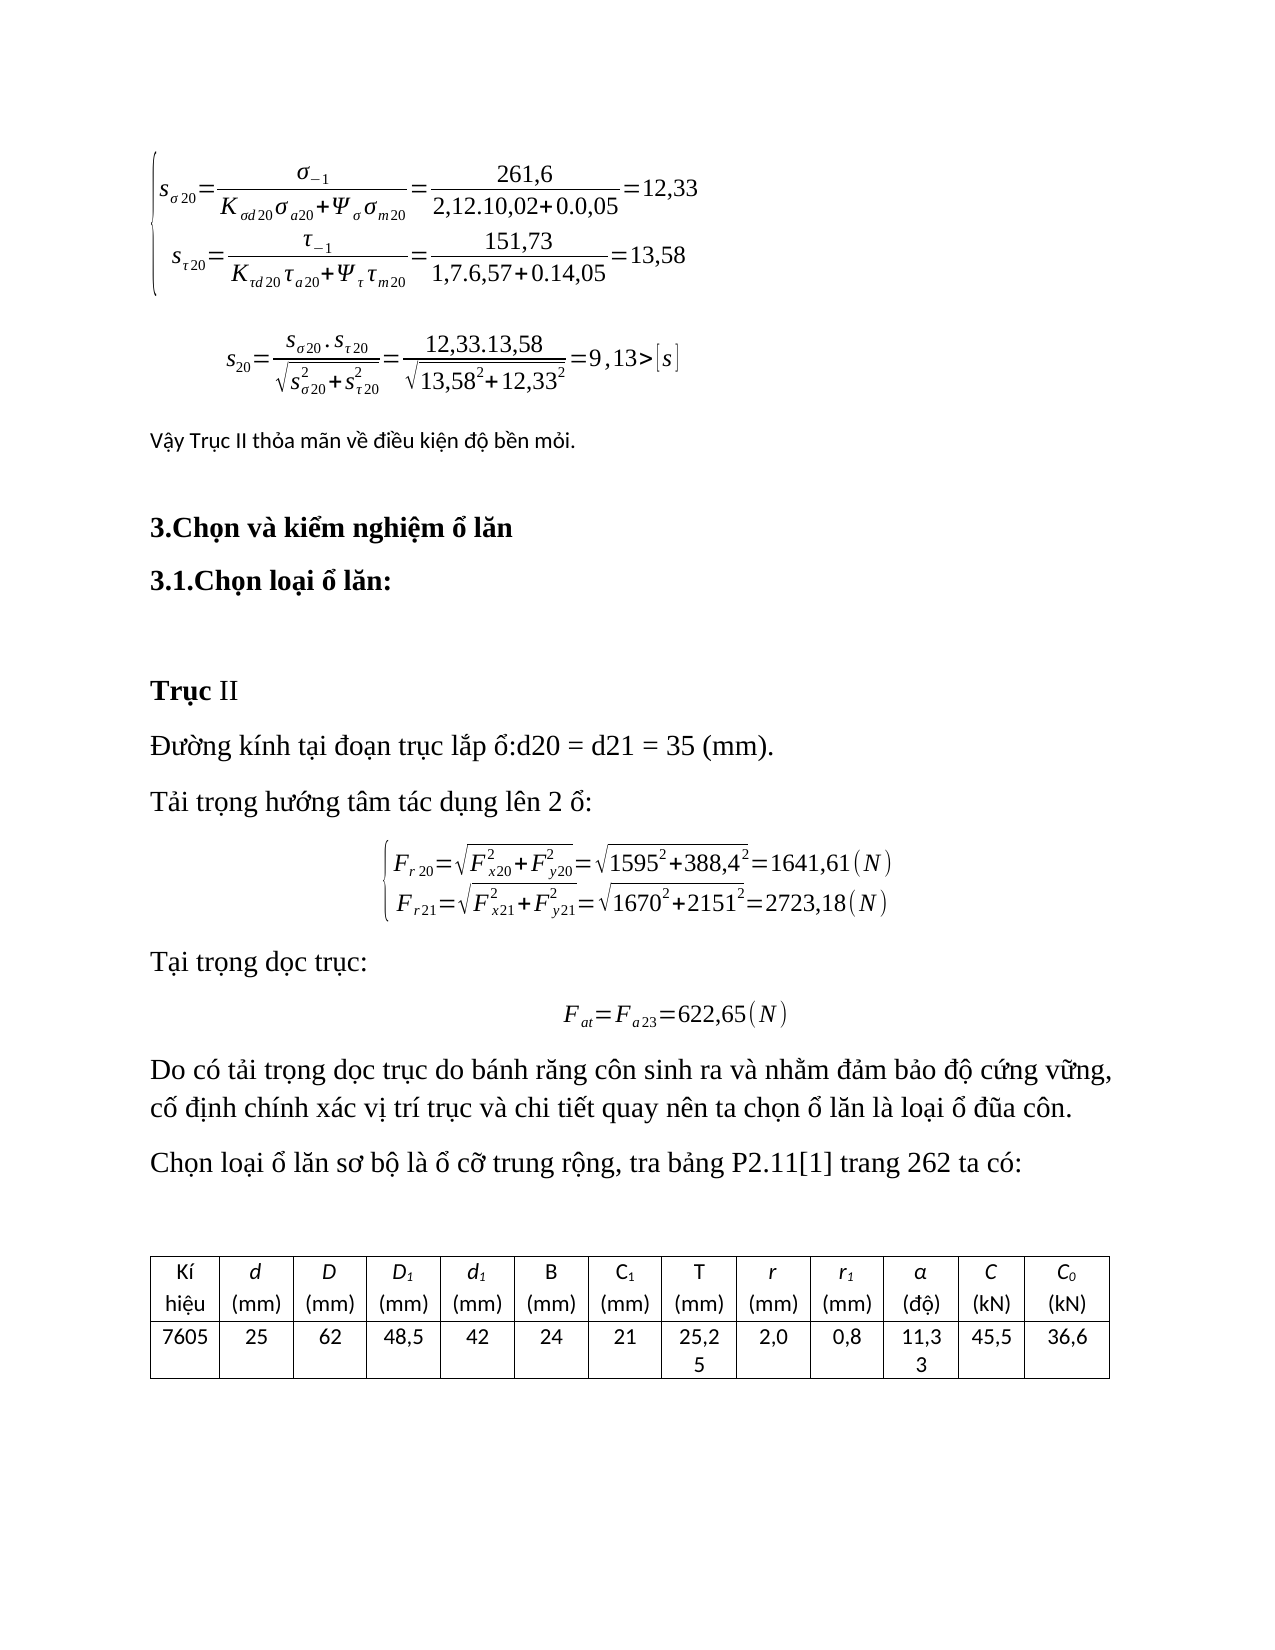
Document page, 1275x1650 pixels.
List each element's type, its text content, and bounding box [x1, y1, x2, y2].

table_cell 0,8 [811, 1322, 883, 1378]
text Do có tải trọng dọc trục do bánh răng côn sinh ra và nhằm đảm bảo độ cứng vững, cố định chính xác vị trí trục và chi tiết quay nên ta chọn ổ lăn là loại ổ đũa côn. [150, 1052, 1125, 1124]
table_cell 7605 [151, 1322, 219, 1378]
table_header d (mm) [220, 1257, 293, 1321]
table_header α (độ) [884, 1257, 958, 1321]
text 3.1.Chọn loại ổ lăn: [150, 563, 1125, 596]
table_cell 36,6 [1025, 1322, 1109, 1378]
text Vậy Trục II thỏa mãn về điều kiện độ bền mỏi. [150, 426, 1125, 454]
table_header d1 (mm) [441, 1257, 514, 1321]
text Tại trọng dọc trục: [150, 944, 1125, 977]
text Trục II [150, 673, 1125, 707]
table_header r (mm) [737, 1257, 810, 1321]
table_cell 25 [220, 1322, 293, 1378]
table_header C0 (kN) [1025, 1257, 1109, 1321]
table_cell 24 [515, 1322, 588, 1378]
table_cell 2,0 [737, 1322, 810, 1378]
text 3.Chọn và kiểm nghiệm ổ lăn [150, 510, 1125, 544]
table_cell 45,5 [959, 1322, 1024, 1378]
table_cell 25,25 [662, 1322, 736, 1378]
table_header C (kN) [959, 1257, 1024, 1321]
table_header Kí hiệu [151, 1257, 219, 1321]
table_header D (mm) [294, 1257, 366, 1321]
text Chọn loại ổ lăn sơ bộ là ổ cỡ trung rộng, tra bảng P2.11[1] trang 262 ta có: [150, 1146, 1125, 1179]
table_cell 62 [294, 1322, 366, 1378]
text Đường kính tại đoạn trục lắp ổ:d20 = d21 = 35 (mm). [150, 728, 1125, 762]
table_cell 42 [441, 1322, 514, 1378]
table_cell 21 [589, 1322, 661, 1378]
table_header C1 (mm) [589, 1257, 661, 1321]
table_header T (mm) [662, 1257, 736, 1321]
text Tải trọng hướng tâm tác dụng lên 2 ổ: [150, 784, 1125, 817]
table_cell 11,33 [884, 1322, 958, 1378]
table_cell 48,5 [367, 1322, 440, 1378]
table_header r1 (mm) [811, 1257, 883, 1321]
table_header D1 (mm) [367, 1257, 440, 1321]
table_header B (mm) [515, 1257, 588, 1321]
